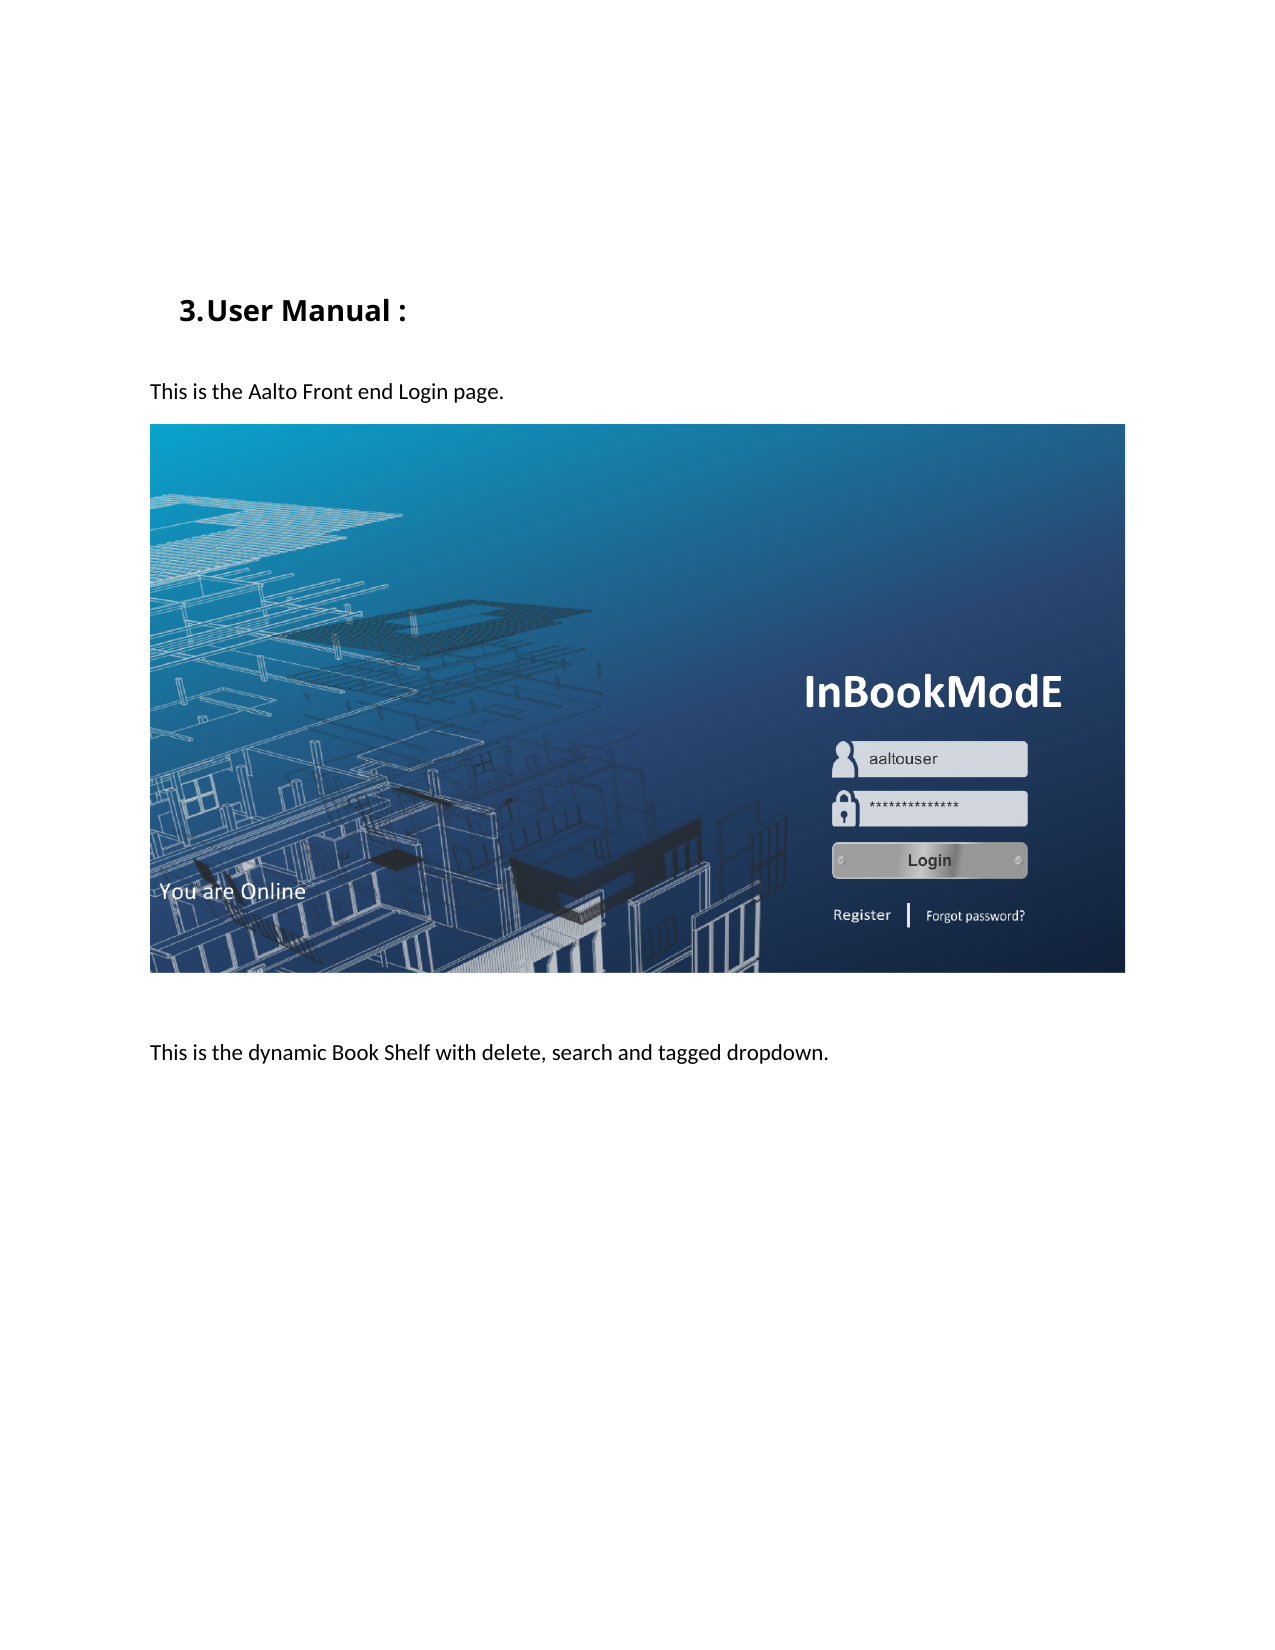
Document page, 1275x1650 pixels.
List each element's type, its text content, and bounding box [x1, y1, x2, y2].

text This is the dynamic Book Shelf with delete, search and tagged dropdown. [150, 1038, 1125, 1066]
list User Manual : [179, 291, 1125, 330]
text This is the Aalto Front end Login page. [150, 377, 1125, 405]
picture [150, 424, 1125, 973]
